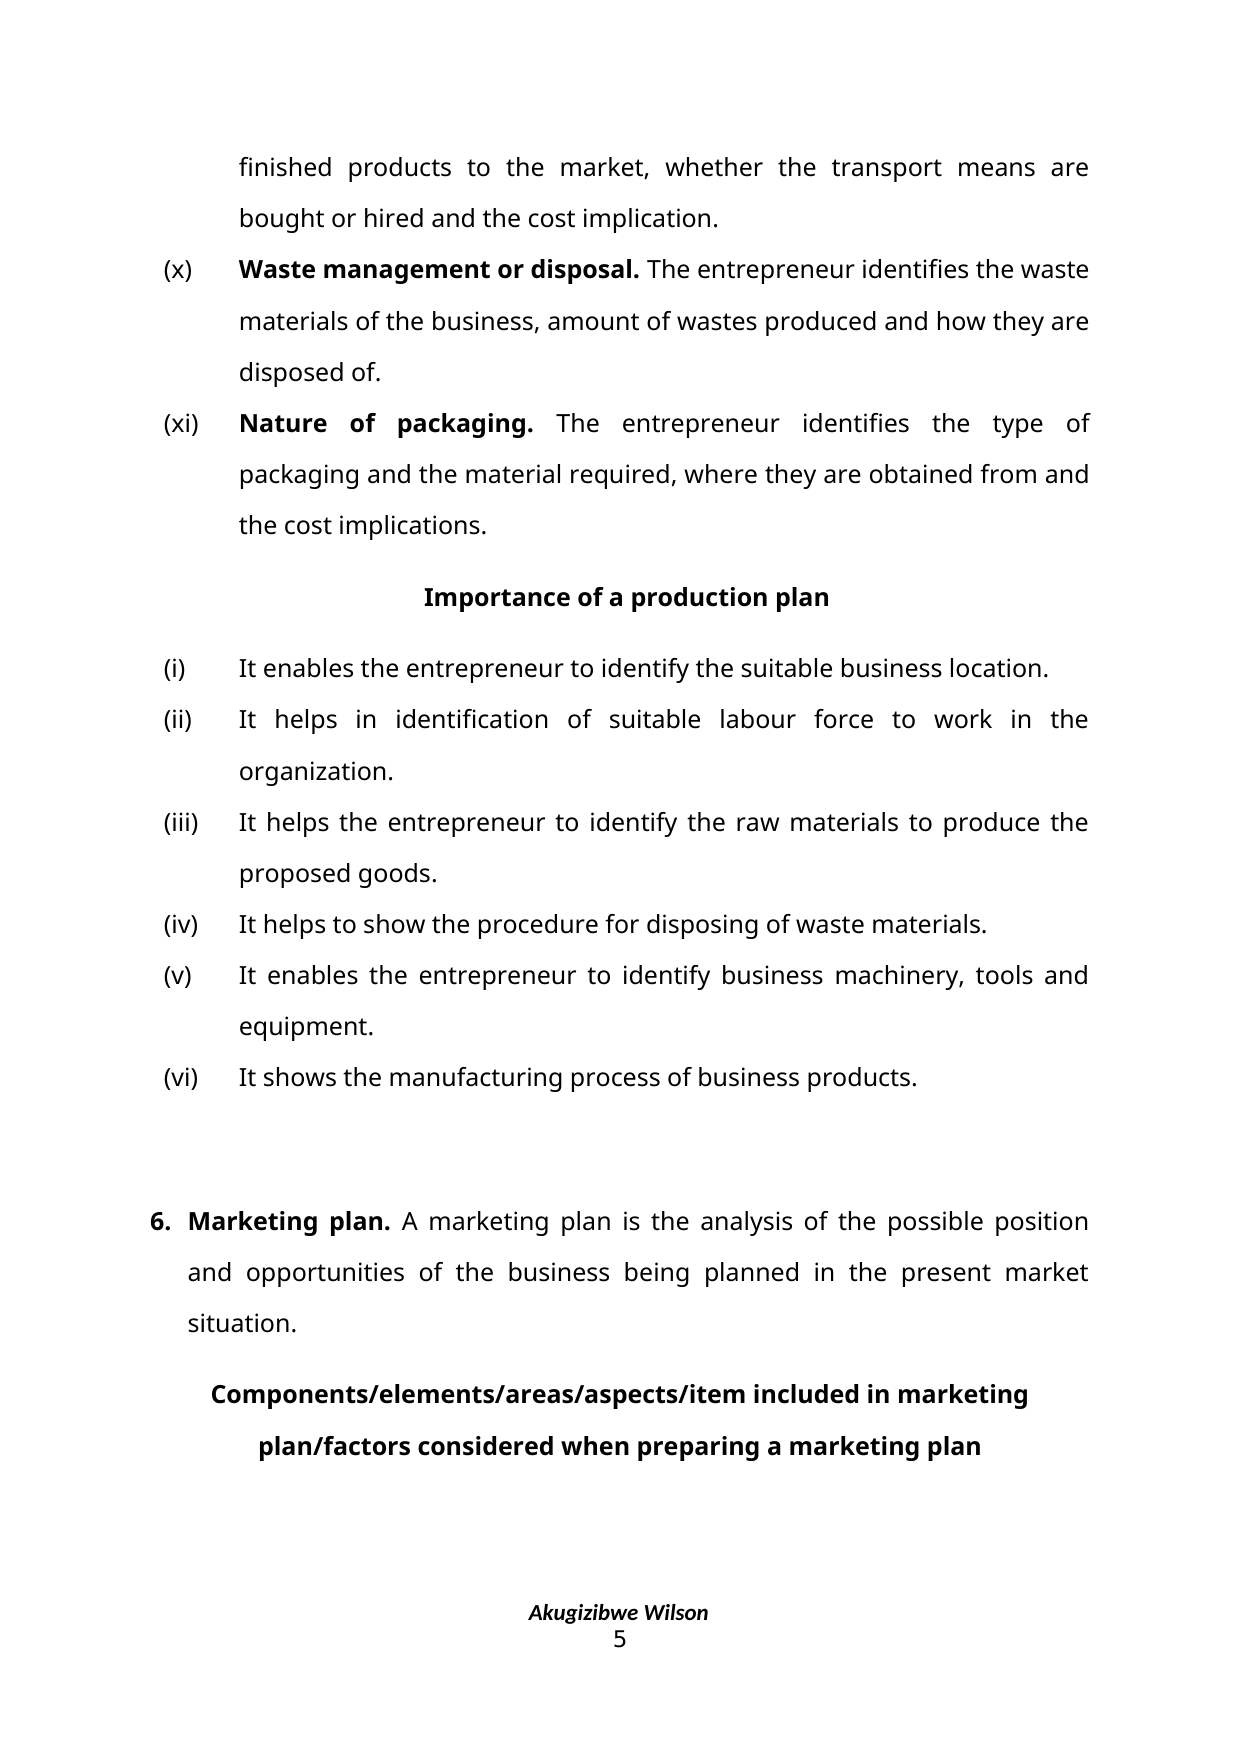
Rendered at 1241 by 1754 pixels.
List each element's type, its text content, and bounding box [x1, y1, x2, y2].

list It enables the entrepreneur to identify the suitable business location. [164, 651, 1090, 685]
text Components/elements/areas/aspects/item included in marketing plan/factors considered when preparing a marketing plan [150, 1377, 1090, 1462]
list It enables the entrepreneur to identify business machinery, tools and equipment. [164, 957, 1090, 1042]
list Nature of packaging. The entrepreneur identifies the type of packaging and the material required, where they are obtained from and the cost implications. [164, 405, 1090, 541]
list It helps to show the procedure for disposing of waste materials. [164, 906, 1090, 940]
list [164, 150, 1090, 235]
list Marketing plan. A marketing plan is the analysis of the possible position and opportunities of the business being planned in the present market situation. [150, 1203, 1090, 1339]
list It shows the manufacturing process of business products. [164, 1059, 1090, 1093]
list Waste management or disposal. The entrepreneur identifies the waste materials of the business, amount of wastes produced and how they are disposed of. [164, 252, 1090, 388]
text Importance of a production plan [164, 579, 1090, 613]
list It helps in identification of suitable labour force to work in the organization. [164, 702, 1090, 787]
list It helps the entrepreneur to identify the raw materials to produce the proposed goods. [164, 804, 1090, 889]
